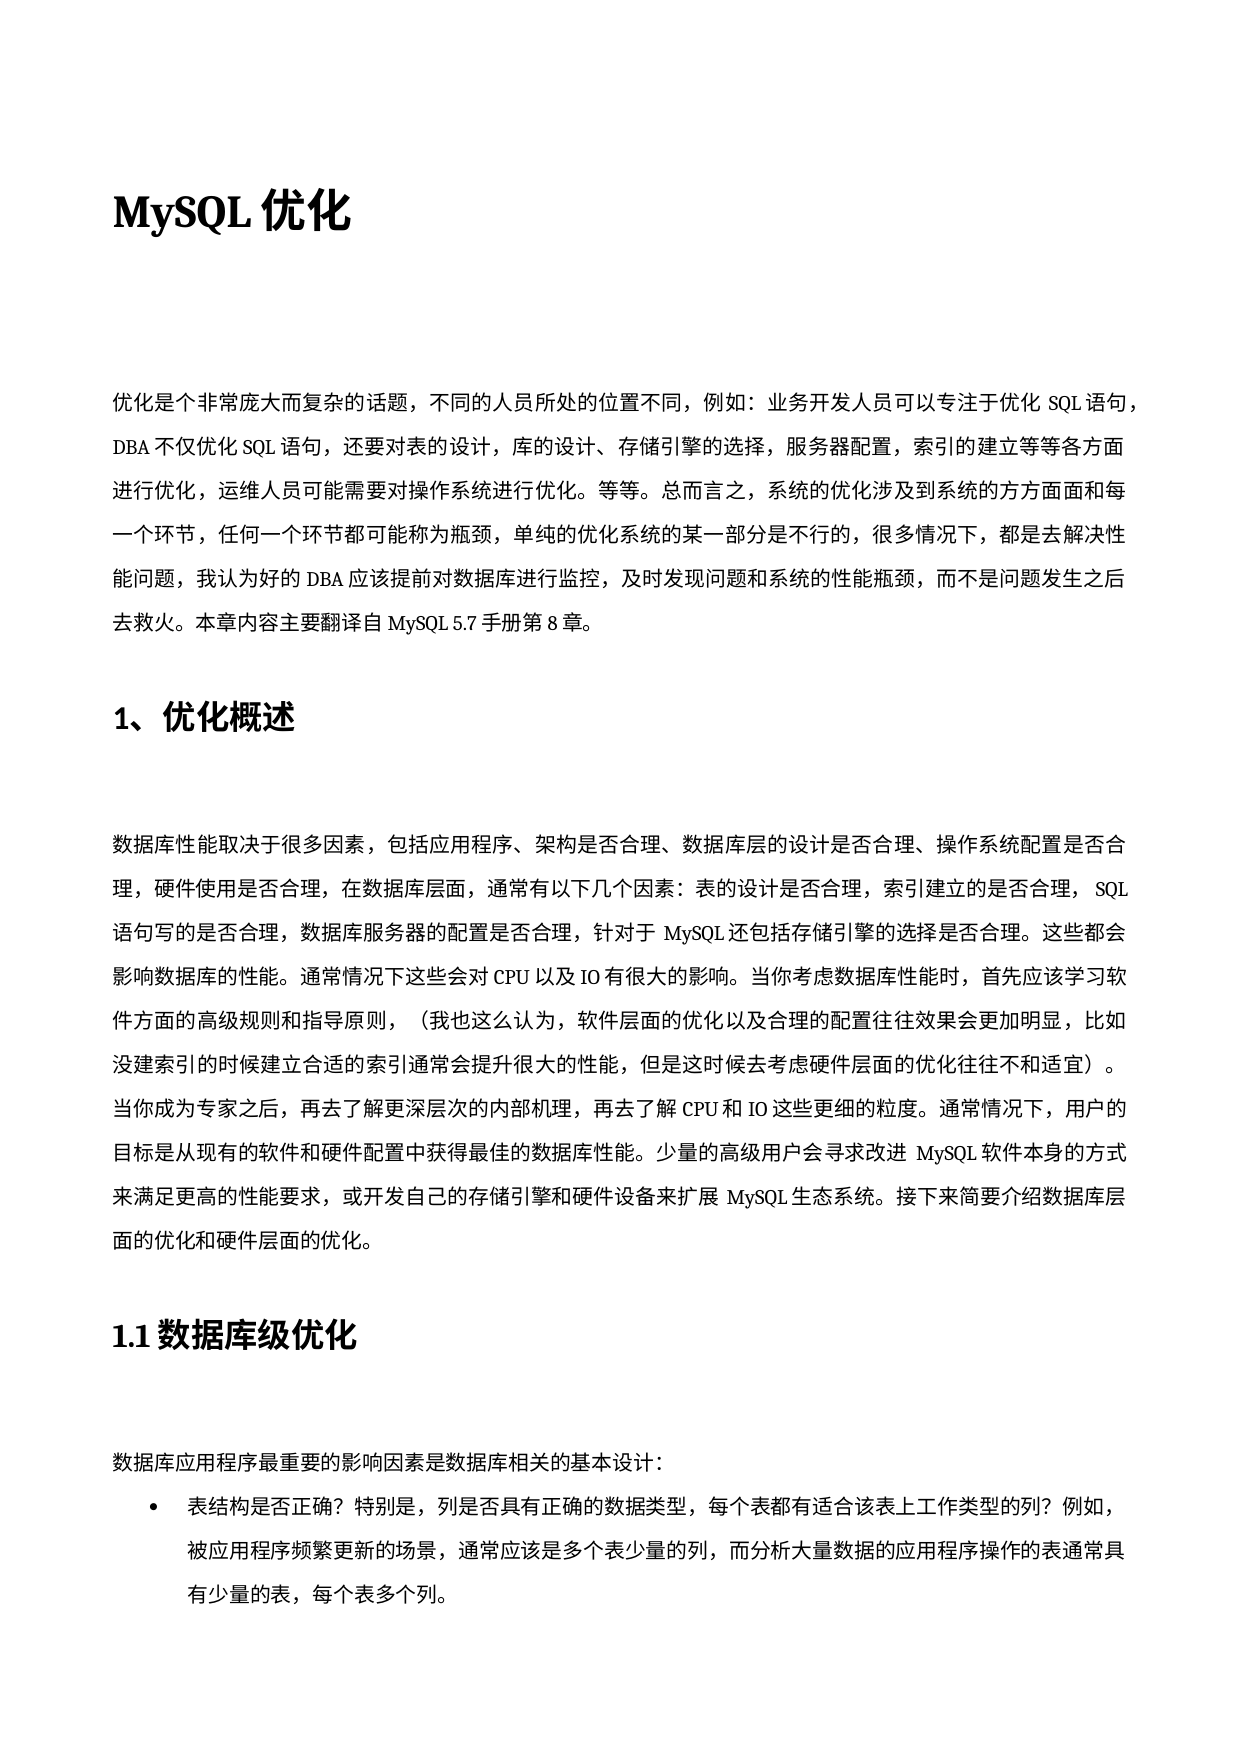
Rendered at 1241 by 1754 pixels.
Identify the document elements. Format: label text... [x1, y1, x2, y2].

text 数据库应用程序最重要的影响因素是数据库相关的基本设计： [112, 1439, 1128, 1483]
subtitle MySQL优化 [112, 163, 1128, 251]
subtitle 1.1 数据库级优化 [112, 1289, 1128, 1377]
text 优化是个非常庞大而复杂的话题，不同的人员所处的位置不同，例如：业务开发人员可以专注于优化SQL语句，DBA不仅优化SQL语句，还要对表的设计，库的设计、存储引擎的选择，服务器配置，索引的建立等等各方面进行优化，运维人员可能需要对操作系统进行优化。等等。总而言之，系统的优化涉及到系统的方方面面和每一个环节，任何一个环节都可能称为瓶颈，单纯的优化系统的某一部分是不行的，很多情况下，都是去解决性能问题，我认为好的DBA应该提前对数据库进行监控，及时发现问题和系统的性能瓶颈，而不是问题发生之后去救火。本章内容主要翻译自MySQL 5.7手册第8章。 [112, 379, 1128, 644]
text 数据库性能取决于很多因素，包括应用程序、架构是否合理、数据库层的设计是否合理、操作系统配置是否合理，硬件使用是否合理，在数据库层面，通常有以下几个因素：表的设计是否合理，索引建立的是否合理，SQL语句写的是否合理，数据库服务器的配置是否合理，针对于MySQL还包括存储引擎的选择是否合理。这些都会影响数据库的性能。通常情况下这些会对CPU以及IO有很大的影响。当你考虑数据库性能时，首先应该学习软件方面的高级规则和指导原则，（我也这么认为，软件层面的优化以及合理的配置往往效果会更加明显，比如没建索引的时候建立合适的索引通常会提升很大的性能，但是这时候去考虑硬件层面的优化往往不和适宜）。当你成为专家之后，再去了解更深层次的内部机理，再去了解CPU和IO这些更细的粒度。通常情况下，用户的目标是从现有的软件和硬件配置中获得最佳的数据库性能。少量的高级用户会寻求改进MySQL软件本身的方式来满足更高的性能要求，或开发自己的存储引擎和硬件设备来扩展MySQL生态系统。接下来简要介绍数据库层面的优化和硬件层面的优化。 [112, 821, 1128, 1262]
subtitle 1、优化概述 [112, 671, 1128, 759]
list 表结构是否正确？特别是，列是否具有正确的数据类型，每个表都有适合该表上工作类型的列？例如，被应用程序频繁更新的场景，通常应该是多个表少量的列，而分析大量数据的应用程序操作的表通常具有少量的表，每个表多个列。 [150, 1483, 1128, 1615]
